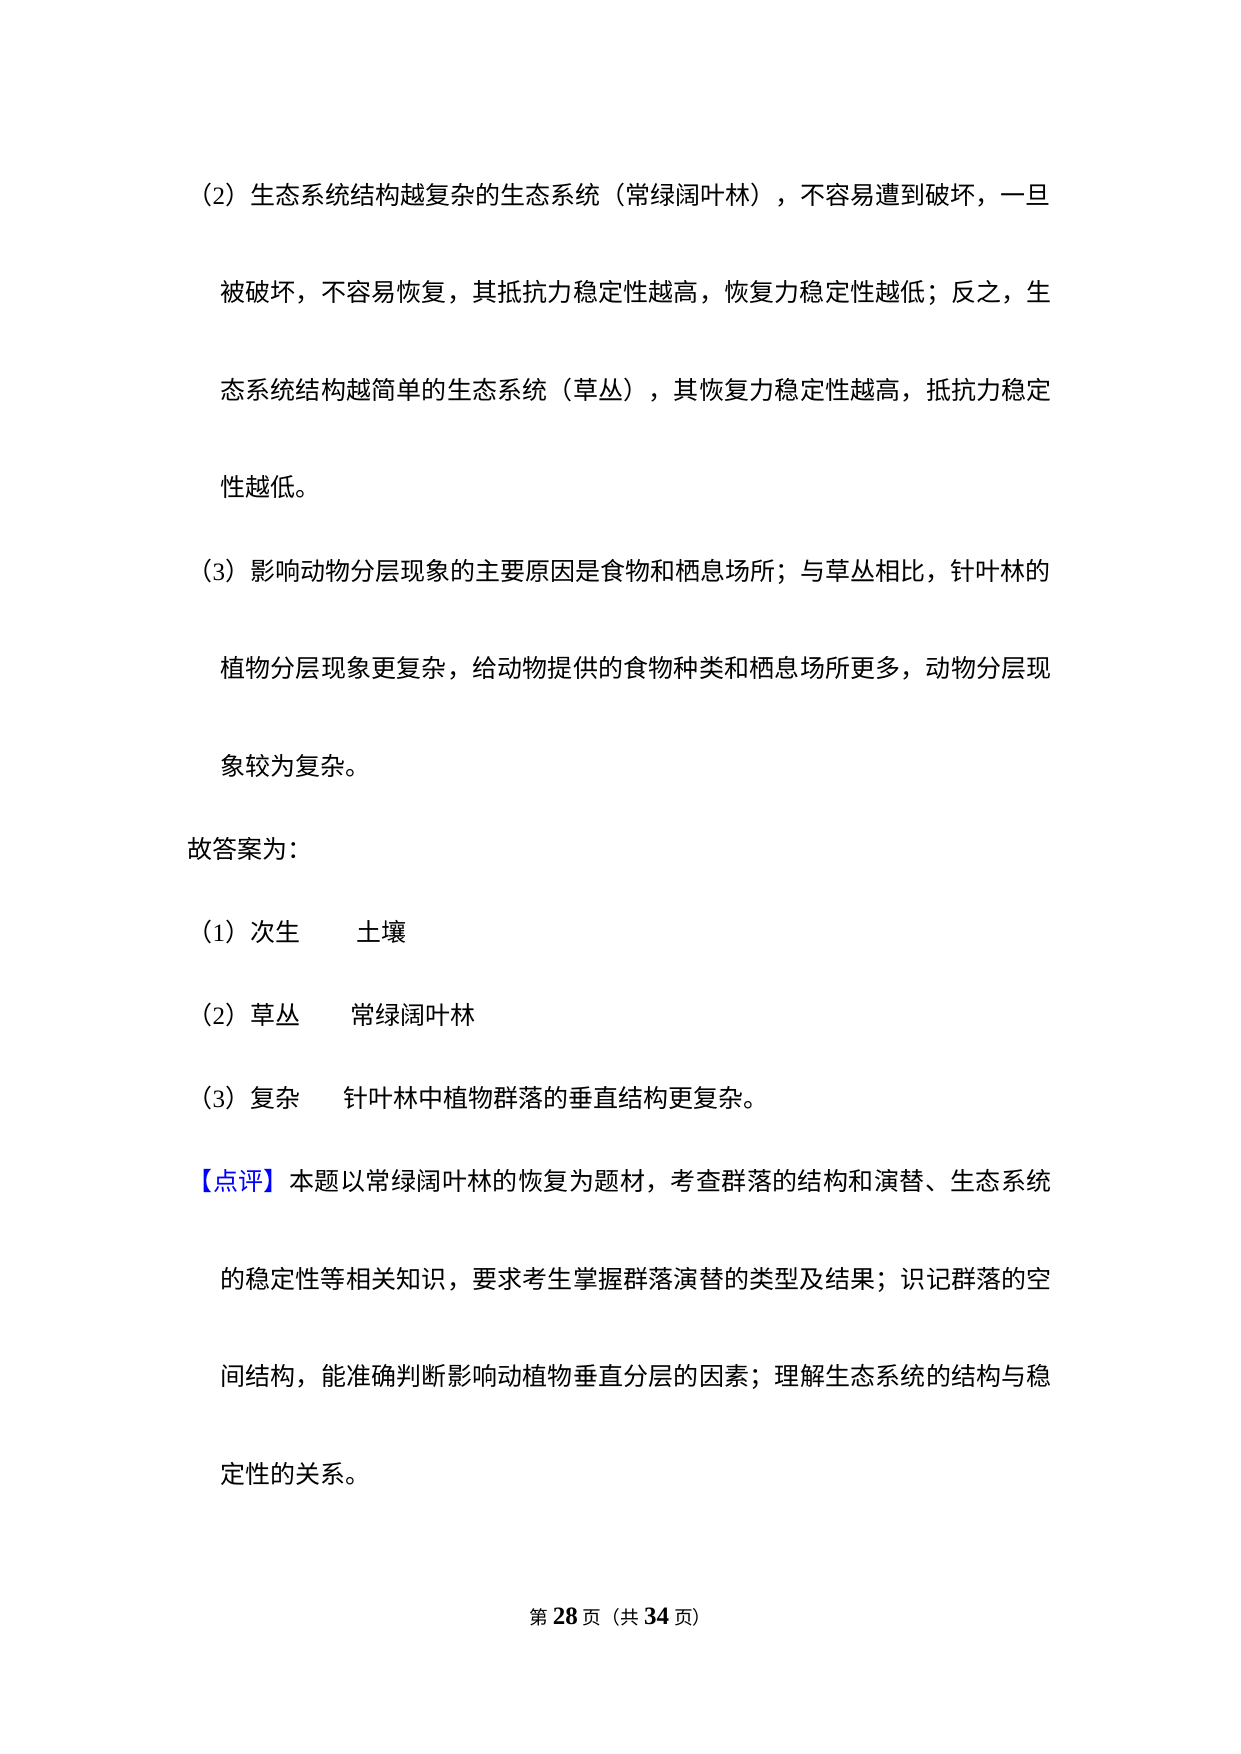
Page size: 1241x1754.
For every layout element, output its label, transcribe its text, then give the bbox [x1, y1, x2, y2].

text （2）草丛 常绿阔叶林 [187, 981, 1053, 1046]
text （3）复杂 针叶林中植物群落的垂直结构更复杂。 [187, 1064, 1053, 1129]
text （1）次生 土壤 [187, 898, 1053, 963]
text 故答案为： [187, 815, 1053, 880]
text （3）影响动物分层现象的主要原因是食物和栖息场所；与草丛相比，针叶林的植物分层现象更复杂，给动物提供的食物种类和栖息场所更多，动物分层现象较为复杂。 [187, 537, 1053, 797]
text 【点评】本题以常绿阔叶林的恢复为题材，考查群落的结构和演替、生态系统的稳定性等相关知识，要求考生掌握群落演替的类型及结果；识记群落的空间结构，能准确判断影响动植物垂直分层的因素；理解生态系统的结构与稳定性的关系。 [187, 1147, 1053, 1505]
text （2）生态系统结构越复杂的生态系统（常绿阔叶林），不容易遭到破坏，一旦被破坏，不容易恢复，其抵抗力稳定性越高，恢复力稳定性越低；反之，生态系统结构越简单的生态系统（草丛），其恢复力稳定性越高，抵抗力稳定性越低。 [187, 161, 1053, 518]
